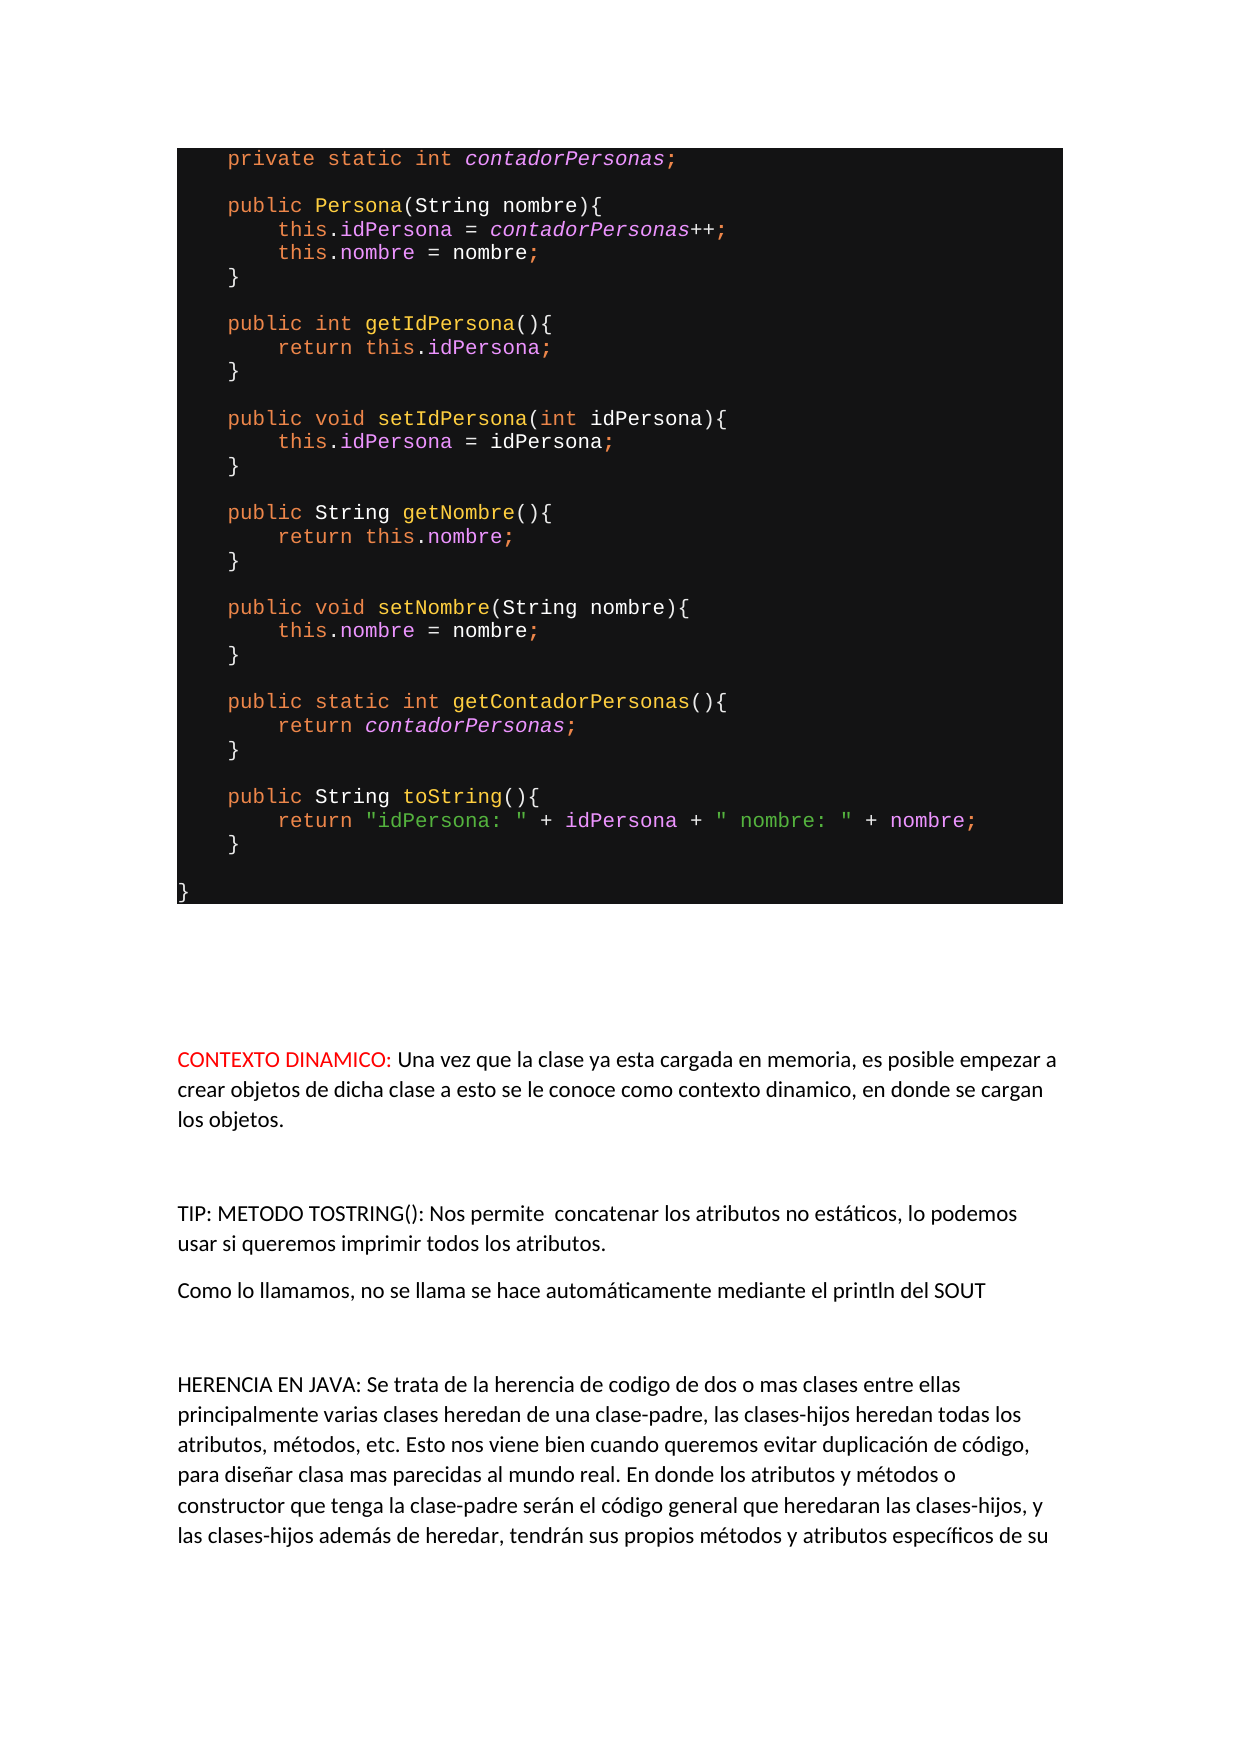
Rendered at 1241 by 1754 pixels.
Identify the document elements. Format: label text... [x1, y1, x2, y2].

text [177, 1370, 1063, 1549]
text TIP: METODO TOSTRING(): Nos permite concatenar los atributos no estáticos, lo podemos usar si queremos imprimir todos los atributos. [177, 1199, 1063, 1257]
text CONTEXTO DINAMICO: Una vez que la clase ya esta cargada en memoria, es posible empezar a crear objetos de dicha clase a esto se le conoce como contexto dinamico, en donde se cargan los objetos. [177, 1045, 1063, 1133]
text Como lo llamamos, no se llama se hace automáticamente mediante el println del SOUT [177, 1276, 1063, 1304]
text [177, 148, 1063, 904]
